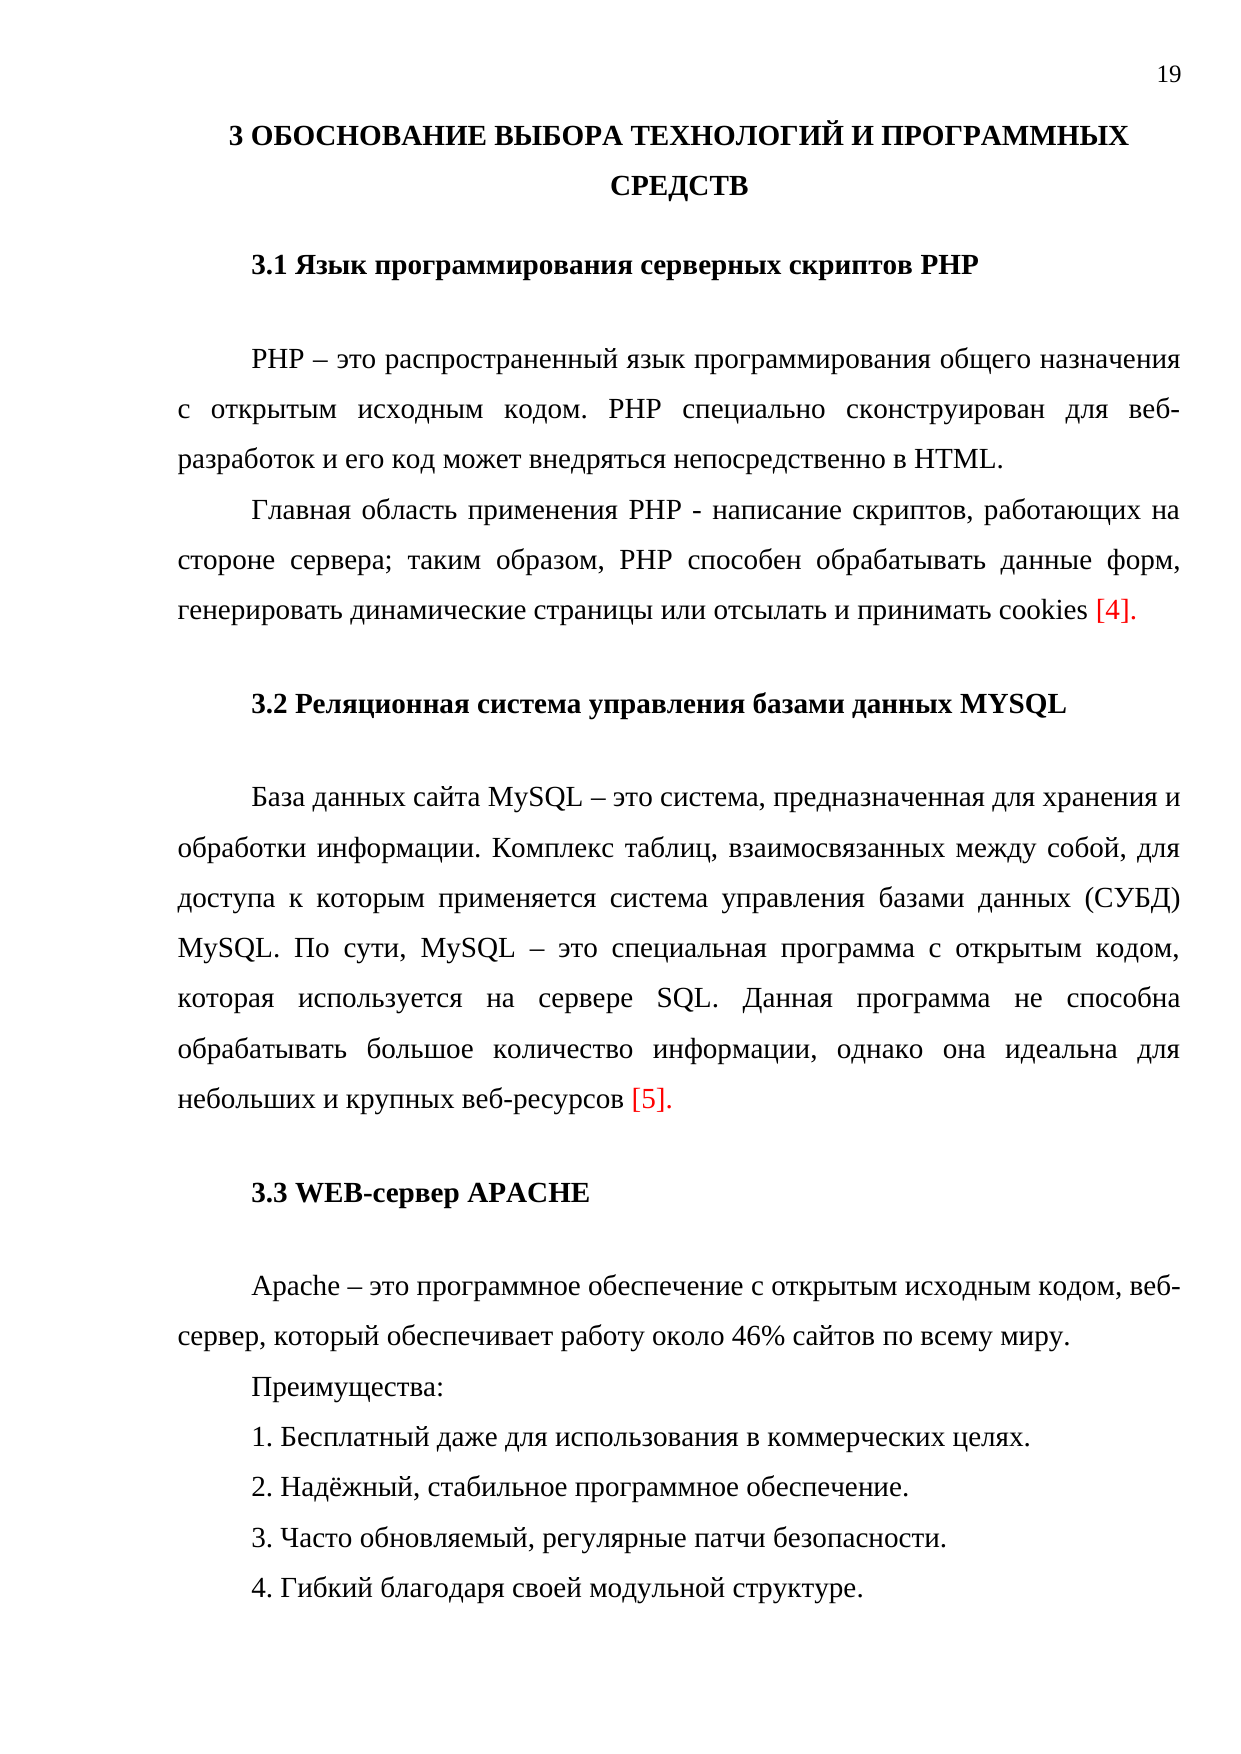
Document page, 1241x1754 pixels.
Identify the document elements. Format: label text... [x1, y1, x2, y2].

subtitle 3 ОБОСНОВАНИЕ ВЫБОРА ТЕХНОЛОГИЙ И ПРОГРАММНЫХ СРЕДСТВ [177, 118, 1181, 202]
list Гибкий благодаря своей модульной структуре. [177, 1570, 1181, 1603]
list Надёжный, стабильное программное обеспечение. [177, 1469, 1181, 1503]
text Главная область применения PHP - написание скриптов, работающих на стороне сервера; таким образом, PHP способен обрабатывать данные форм, генерировать динамические страницы или отсылать и принимать cookies [4]. [177, 492, 1181, 626]
text База данных сайта MySQL – это система, предназначенная для хранения и обработки информации. Комплекс таблиц, взаимосвязанных между собой, для доступа к которым применяется система управления базами данных (СУБД) MySQL. По сути, MySQL – это специальная программа с открытым кодом, которая используется на сервере SQL. Данная программа не способна обрабатывать большое количество информации, однако она идеальна для небольших и крупных веб-ресурсов [5]. [177, 779, 1181, 1115]
text Apache – это программное обеспечение с открытым исходным кодом, веб-сервер, который обеспечивает работу около 46% сайтов по всему миру. [177, 1268, 1181, 1352]
list Часто обновляемый, регулярные патчи безопасности. [177, 1520, 1181, 1553]
subtitle 3.2 Реляционная система управления базами данных MYSQL [177, 686, 1181, 719]
text PHP – это распространенный язык программирования общего назначения с открытым исходным кодом. PHP специально сконструирован для веб-разработок и его код может внедряться непосредственно в HTML. [177, 341, 1181, 475]
subtitle 3.3 WEB-сервер APACHE [177, 1175, 1181, 1208]
text Преимущества: [177, 1369, 1181, 1402]
subtitle 3.1 Язык программирования серверных скриптов PHP [177, 247, 1181, 281]
list Бесплатный даже для использования в коммерческих целях. [177, 1419, 1181, 1453]
